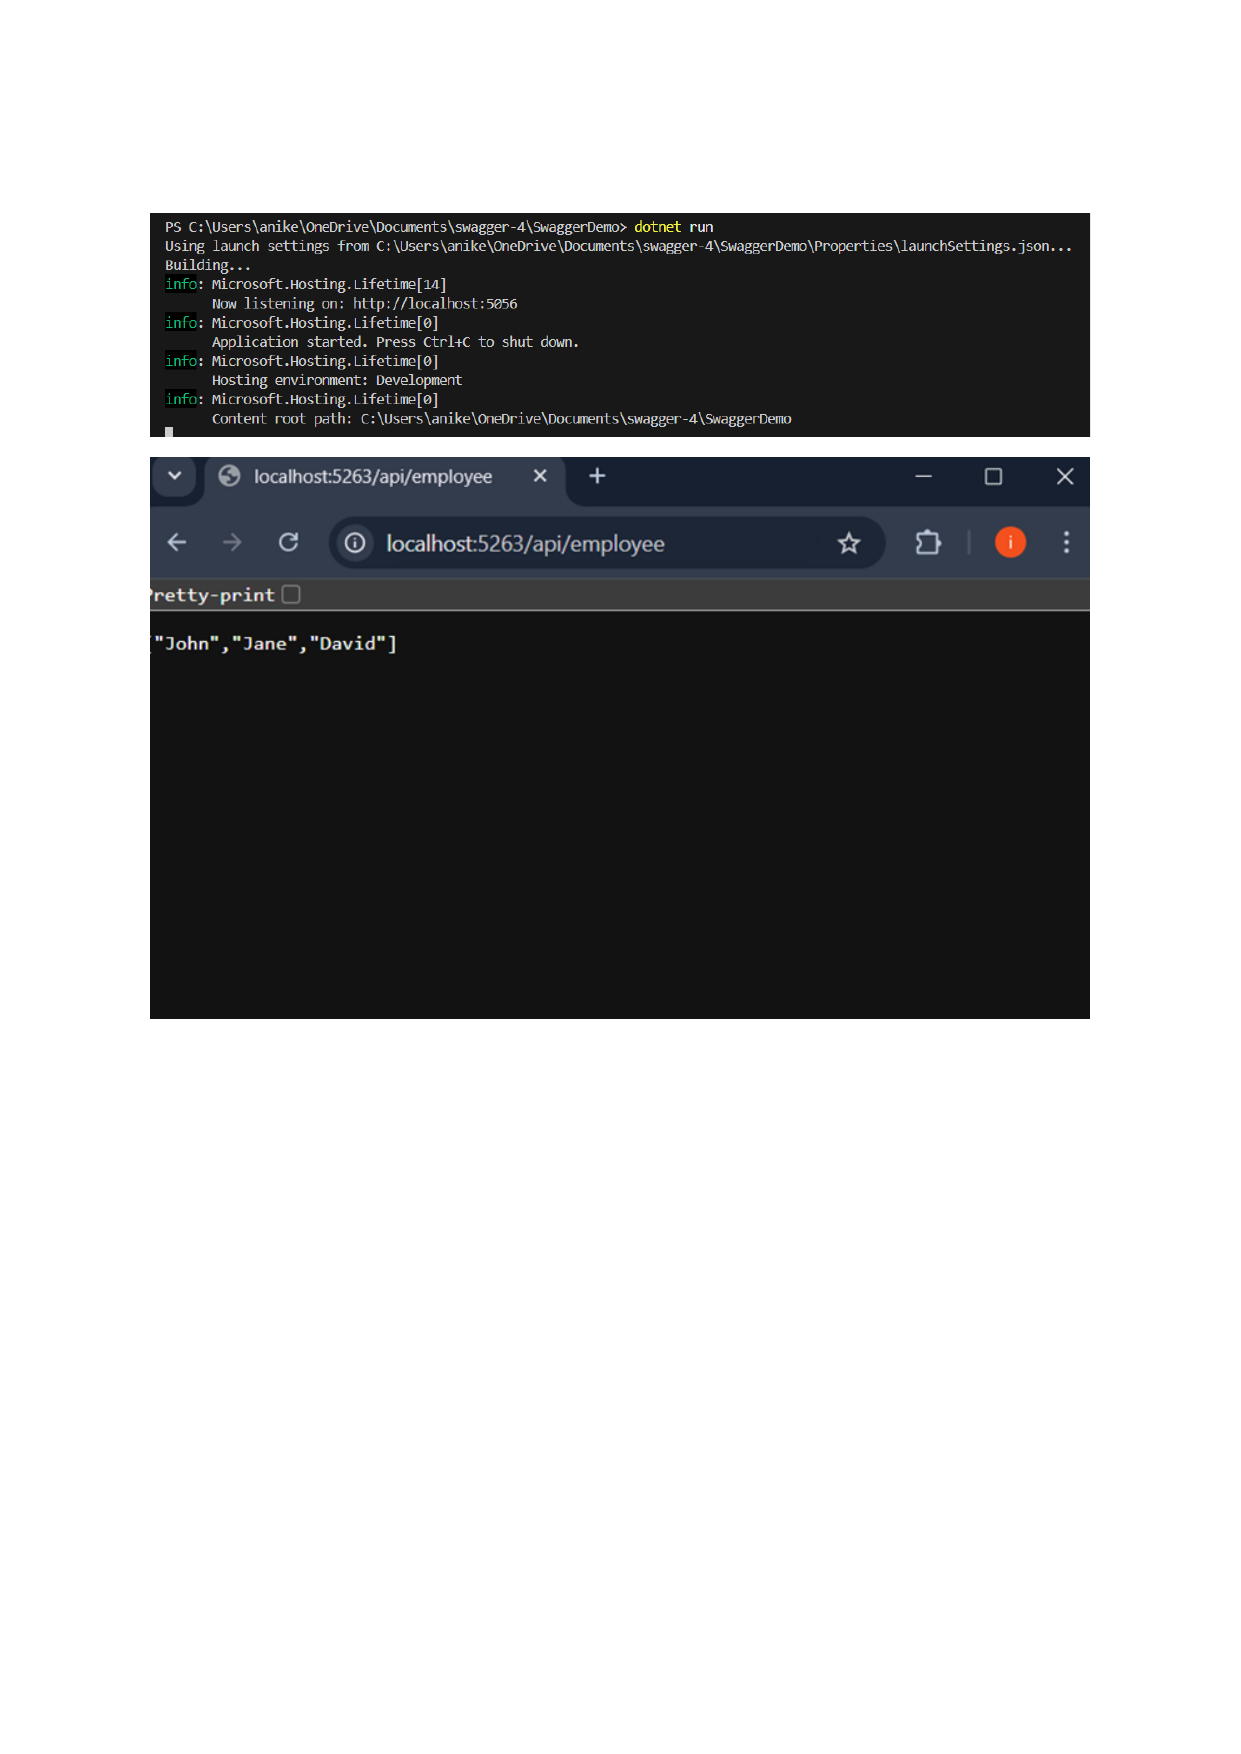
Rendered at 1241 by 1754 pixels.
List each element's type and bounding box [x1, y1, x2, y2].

picture [150, 213, 1091, 437]
picture [150, 457, 1090, 1019]
